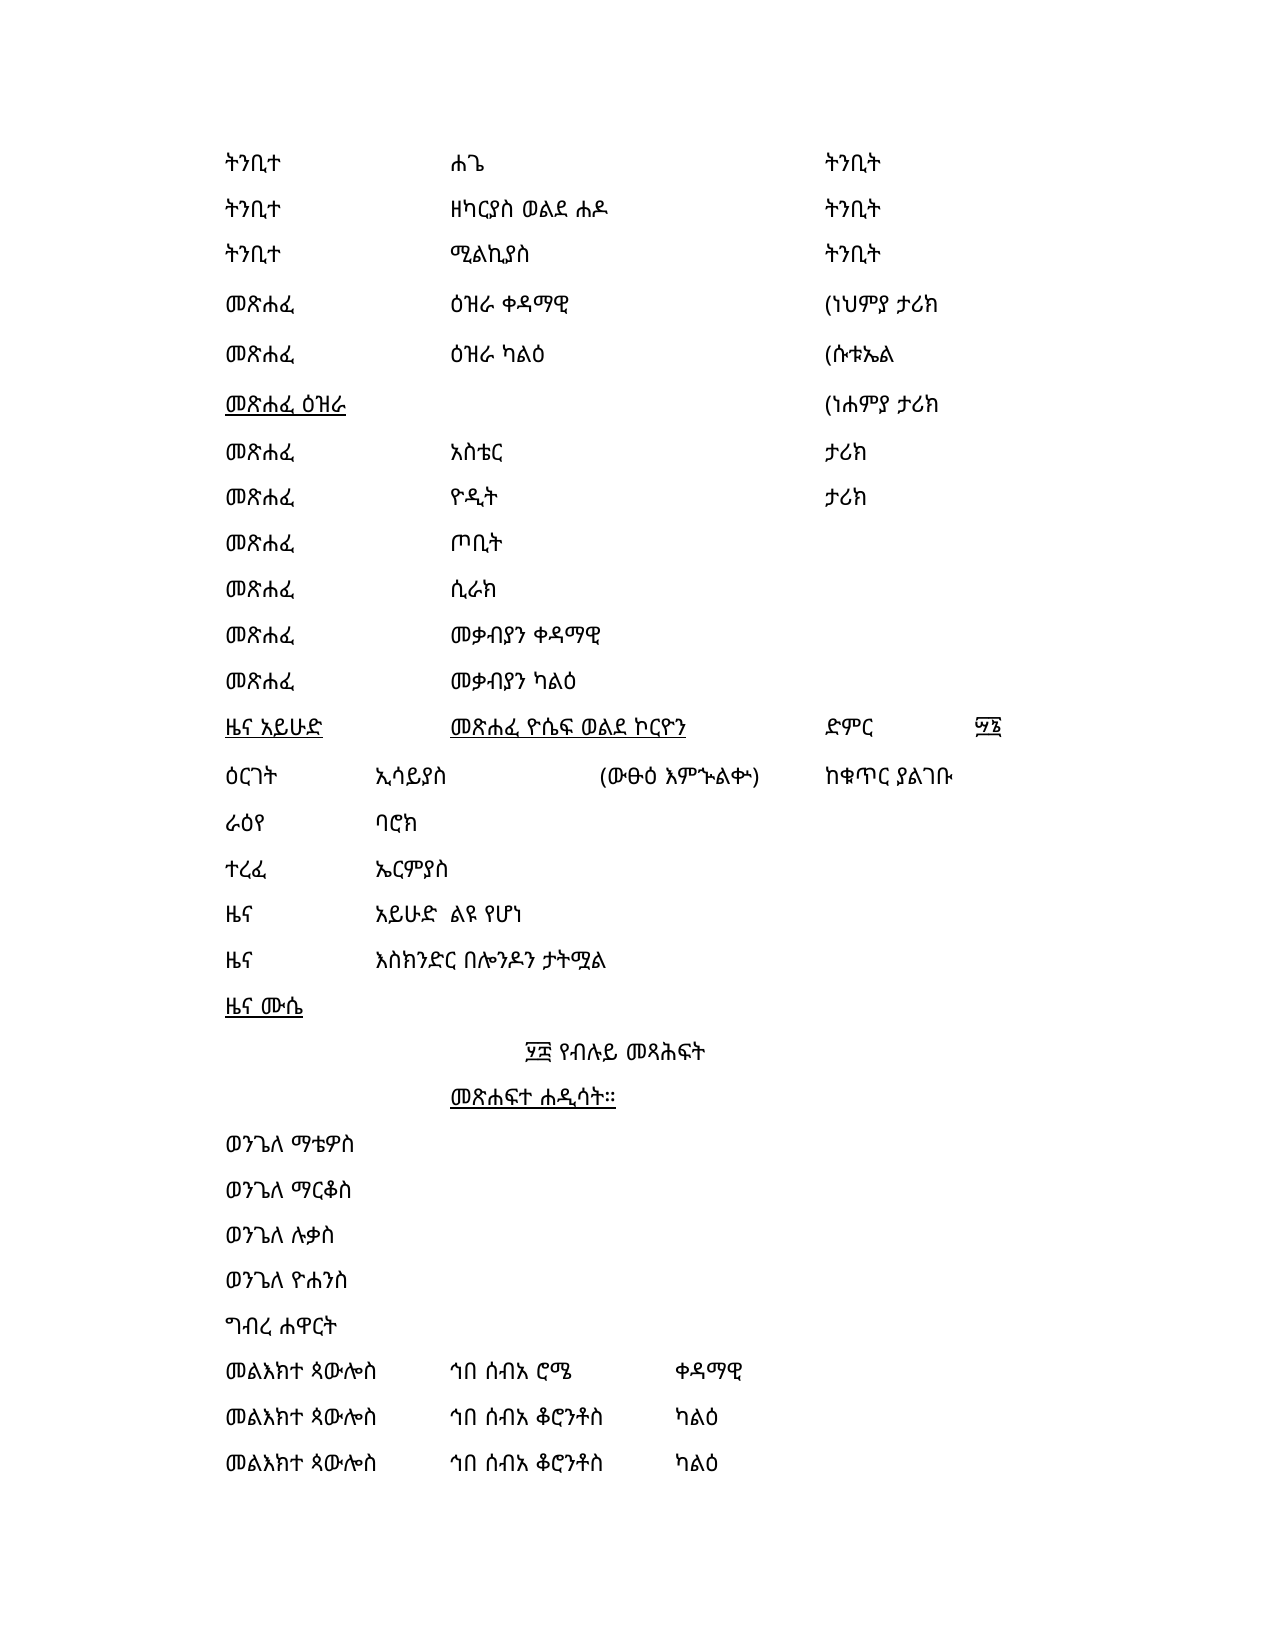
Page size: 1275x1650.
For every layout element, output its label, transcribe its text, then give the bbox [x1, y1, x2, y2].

text ወንጌለ ማቴዎስ [150, 1131, 1125, 1158]
text መጽሐፈ አስቴር ታሪክ [150, 439, 1125, 465]
text ዜና አይሁድ መጽሐፈ ዮሴፍ ወልደ ኮርዮን ድምር ፵፮ [150, 714, 1125, 740]
text ዜና ሙሴ [150, 993, 1125, 1020]
text መጽሐፈ ዕዝራ (ነሐምያ ታሪክ [150, 388, 1125, 419]
text መልእክተ ጳውሎስ ኅበ ሰብአ ቆሮንቶስ ካልዕ [150, 1404, 1125, 1431]
text ትንቢተ ሚልኪያስ ትንቢት [150, 242, 1125, 268]
text ፶፰ የብሉይ መጻሕፍት [150, 1039, 1125, 1065]
text መጽሐፈ ዮዲት ታሪክ [150, 484, 1125, 511]
text መጽሐፈ ሲራክ [150, 576, 1125, 603]
text ወንጌለ ሉቃስ [150, 1222, 1125, 1249]
text ተረፈ ኤርምያስ [150, 856, 1125, 882]
text ትንቢተ ዘካርያስ ወልደ ሐዶ ትንቢት [150, 196, 1125, 222]
text ራዕየ ባሮክ [150, 810, 1125, 837]
text ዜና እስክንድር በሎንዶን ታትሟል [150, 947, 1125, 974]
text መልእክተ ጳውሎስ ኅበ ሰብአ ሮሜ ቀዳማዊ [150, 1358, 1125, 1385]
text ወንጌለ ዮሐንስ [150, 1268, 1125, 1294]
text መጽሐፈ ዕዝራ ቀዳማዊ (ነህምያ ታሪክ [150, 287, 1125, 319]
text ትንቢተ ሐጌ ትንቢት [150, 150, 1125, 177]
text ዕርገት ኢሳይያስ (ውፁዕ እምኍልቍ) ከቁጥር ያልገቡ [150, 759, 1125, 791]
text ዜና አይሁድ ልዩ የሆነ [150, 902, 1125, 928]
text መልእክተ ጳውሎስ ኅበ ሰብአ ቆሮንቶስ ካልዕ [150, 1450, 1125, 1477]
text ግብረ ሐዋርት [150, 1313, 1125, 1340]
text መጽሐፈ መቃብያን ቀዳማዊ [150, 622, 1125, 649]
text መጽሐፍተ ሐዲሳት። [150, 1084, 1125, 1111]
text ወንጌለ ማርቆስ [150, 1177, 1125, 1203]
text መጽሐፈ ዕዝራ ካልዕ (ሱቱኤል [150, 338, 1125, 369]
text መጽሐፈ መቃብያን ካልዕ [150, 668, 1125, 694]
text መጽሐፈ ጦቢት [150, 530, 1125, 557]
